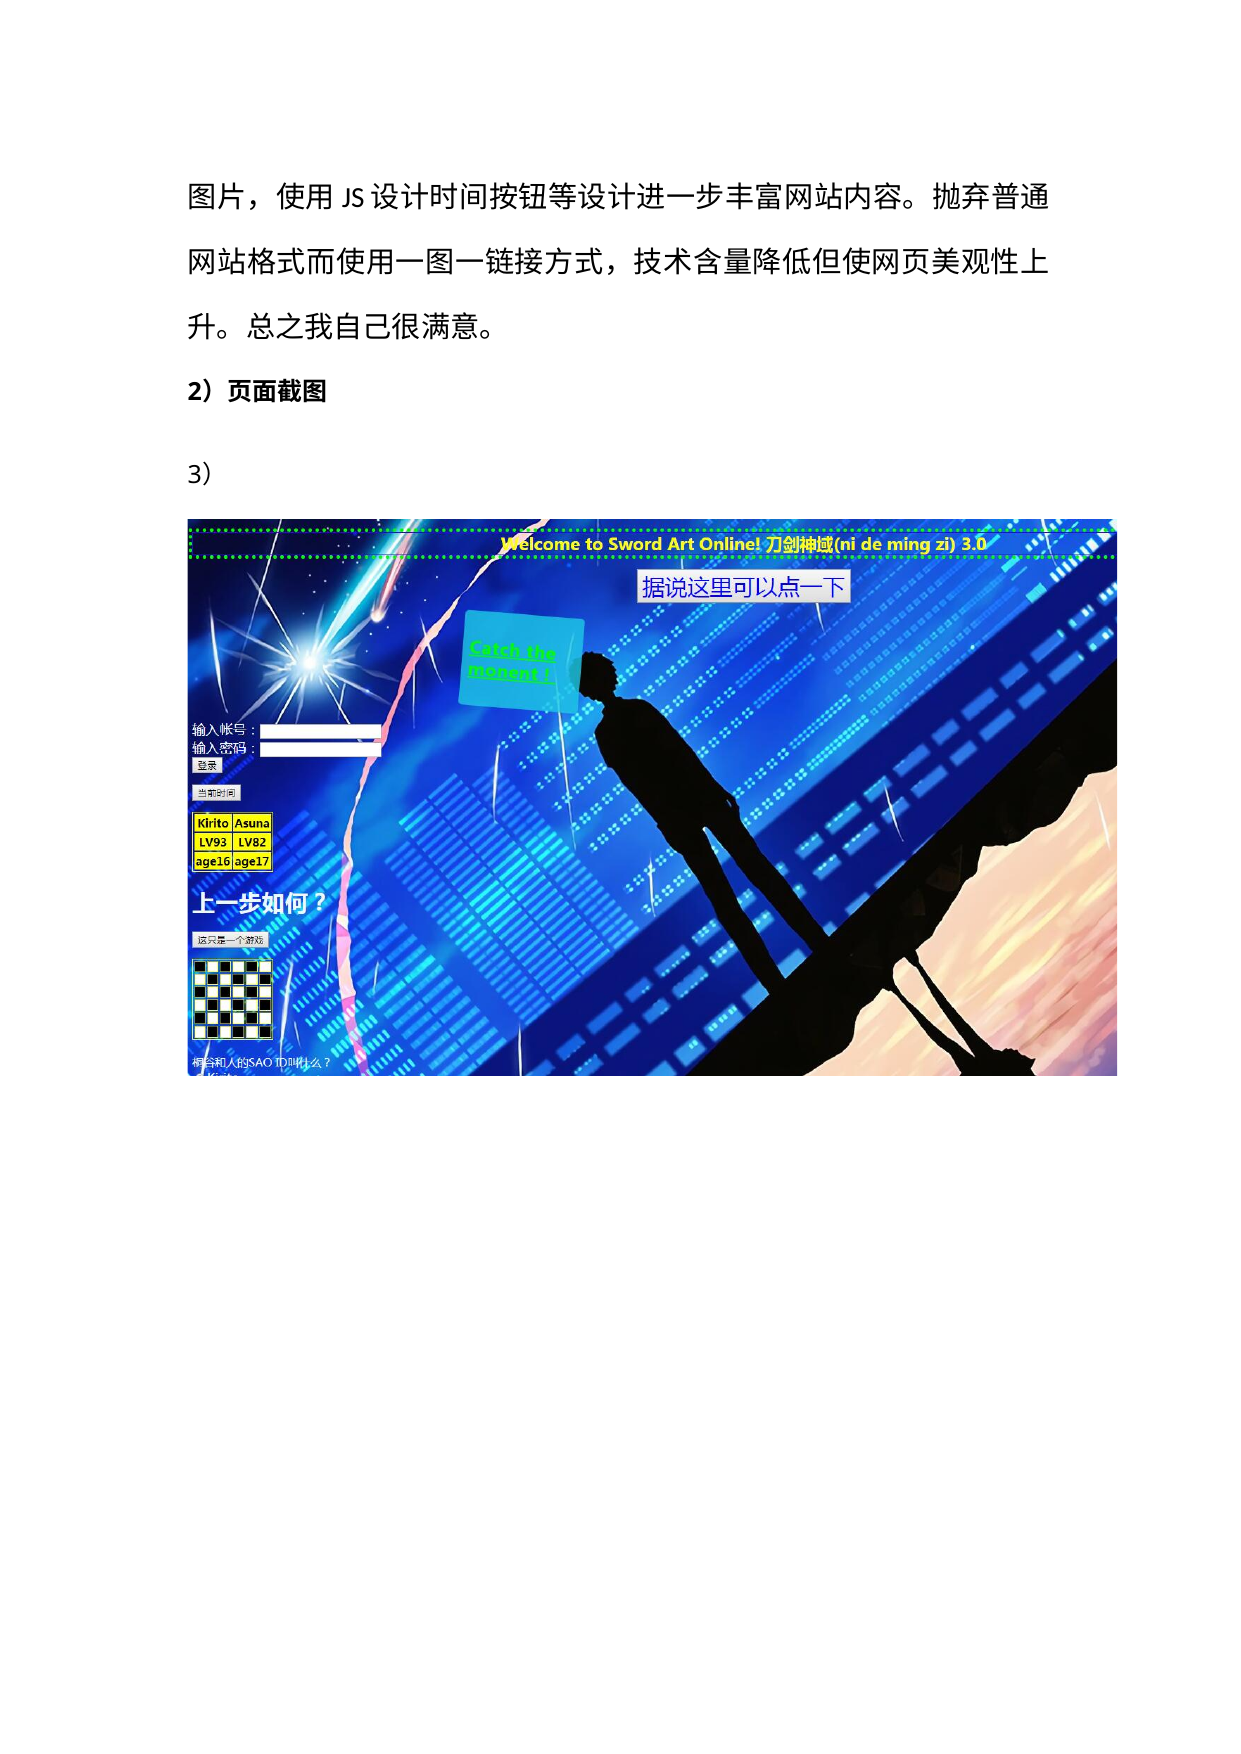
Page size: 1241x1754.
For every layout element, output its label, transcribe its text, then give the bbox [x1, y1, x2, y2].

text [187, 162, 1053, 357]
list 页面截图 [187, 357, 1053, 422]
picture [187, 519, 1118, 1076]
